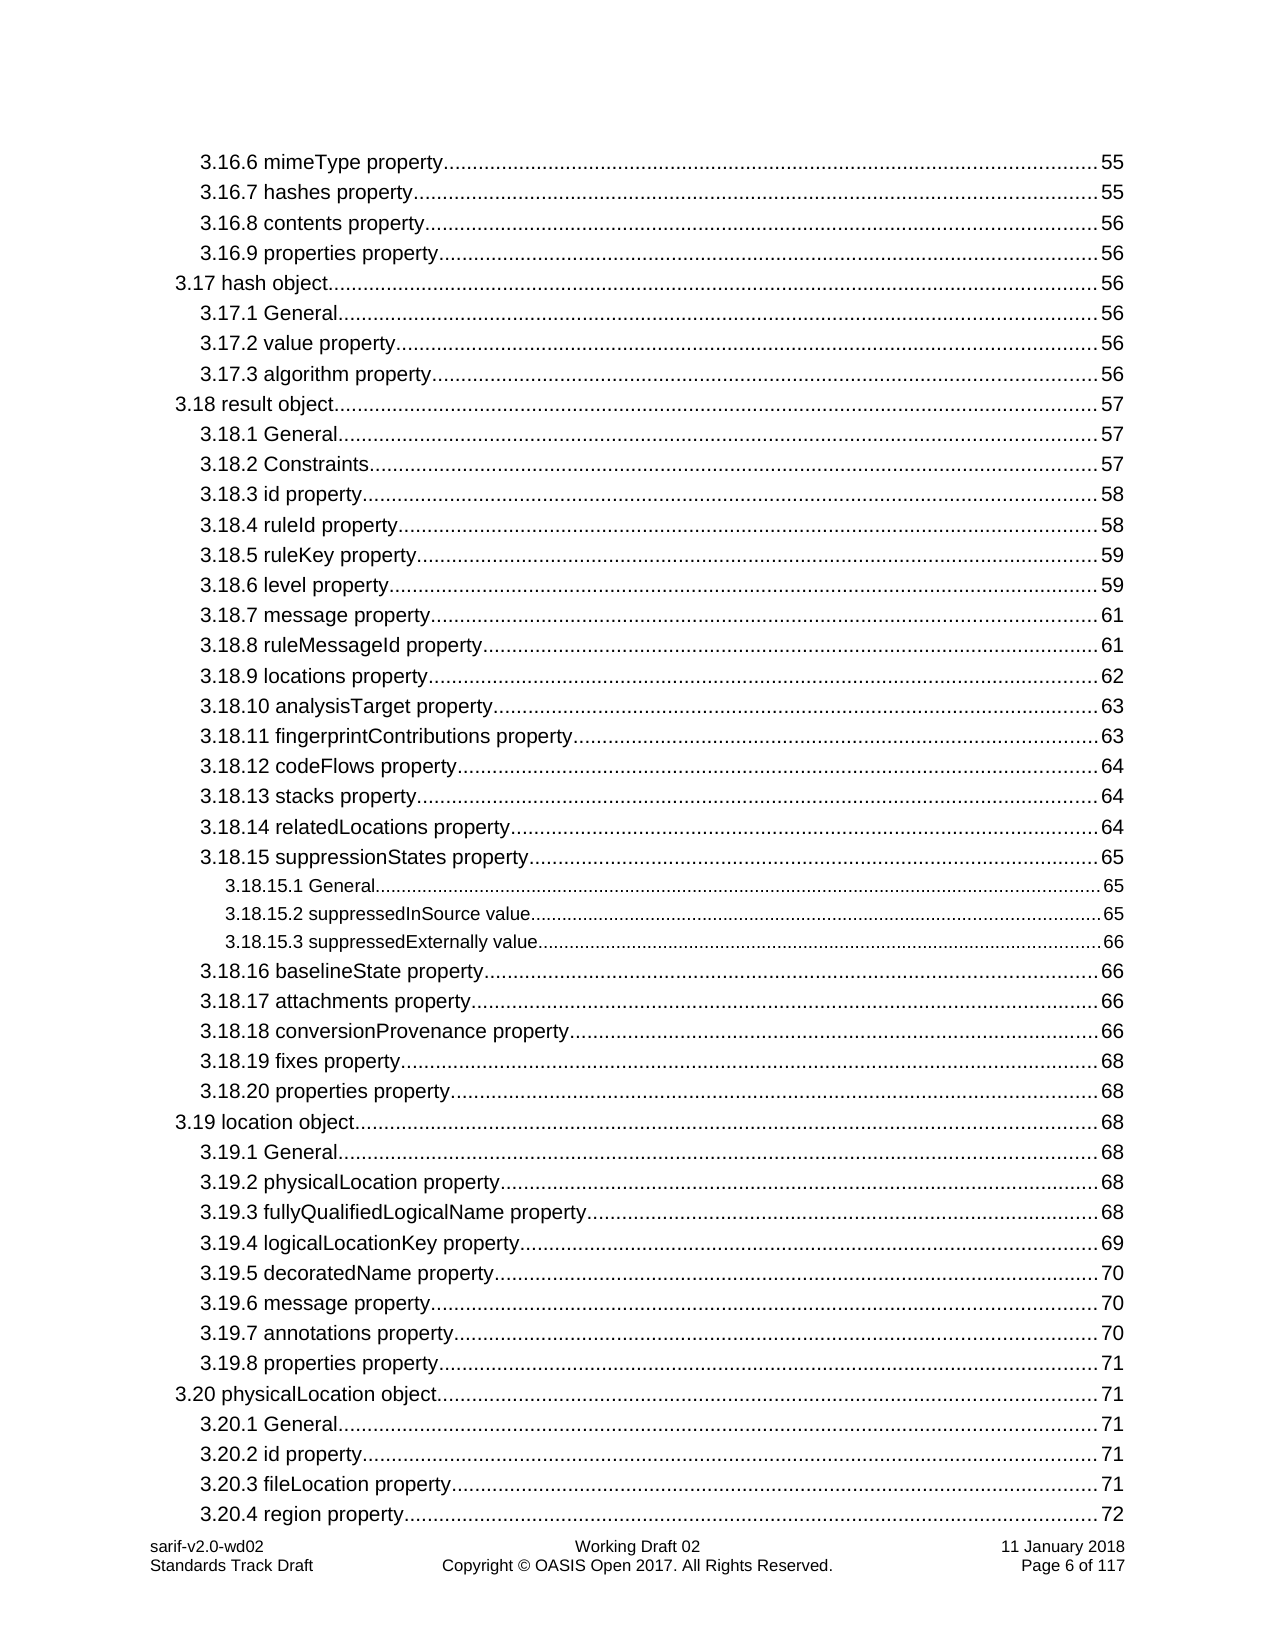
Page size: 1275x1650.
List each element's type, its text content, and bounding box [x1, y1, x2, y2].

text 3.18.15.2 suppressedInSource value 65 [225, 903, 1125, 924]
text 3.19.4 logicalLocationKey property 69 [200, 1230, 1125, 1254]
text 3.19 location object 68 [175, 1109, 1125, 1133]
text 3.18.14 relatedLocations property 64 [200, 814, 1125, 838]
text 3.18.7 message property 61 [200, 603, 1125, 627]
text 3.18.18 conversionProvenance property 66 [200, 1019, 1125, 1043]
text 3.18.5 ruleKey property 59 [200, 543, 1125, 567]
text 3.18.6 level property 59 [200, 573, 1125, 597]
text 3.17.3 algorithm property 56 [200, 361, 1125, 385]
text 3.19.7 annotations property 70 [200, 1321, 1125, 1345]
text 3.18.8 ruleMessageId property 61 [200, 633, 1125, 657]
text 3.18.1 General 57 [200, 422, 1125, 446]
text 3.18.15.1 General 65 [225, 875, 1125, 897]
text 3.16.8 contents property 56 [200, 210, 1125, 234]
text 3.18.15.3 suppressedExternally value 66 [225, 931, 1125, 952]
text 3.17.2 value property 56 [200, 331, 1125, 355]
text 3.17.1 General 56 [200, 301, 1125, 325]
text 3.19.8 properties property 71 [200, 1351, 1125, 1375]
text 3.18.12 codeFlows property 64 [200, 754, 1125, 778]
text 3.18.9 locations property 62 [200, 663, 1125, 687]
text 3.19.5 decoratedName property 70 [200, 1261, 1125, 1284]
text 3.18.11 fingerprintContributions property 63 [200, 724, 1125, 748]
text 3.19.1 General 68 [200, 1140, 1125, 1164]
text 3.18.4 ruleId property 58 [200, 512, 1125, 536]
text 3.16.7 hashes property 55 [200, 180, 1125, 204]
text 3.18.19 fixes property 68 [200, 1049, 1125, 1073]
text 3.18 result object 57 [175, 392, 1125, 416]
text 3.20.1 General 71 [200, 1412, 1125, 1436]
text 3.19.3 fullyQualifiedLogicalName property 68 [200, 1200, 1125, 1224]
text 3.16.9 properties property 56 [200, 241, 1125, 264]
text 3.20 physicalLocation object 71 [175, 1381, 1125, 1405]
text 3.16.6 mimeType property 55 [200, 150, 1125, 174]
text 3.18.16 baselineState property 66 [200, 958, 1125, 982]
text 3.18.17 attachments property 66 [200, 989, 1125, 1013]
text 3.18.3 id property 58 [200, 482, 1125, 506]
text 3.17 hash object 56 [175, 271, 1125, 295]
text 3.18.2 Constraints 57 [200, 452, 1125, 476]
text 3.19.2 physicalLocation property 68 [200, 1170, 1125, 1194]
text 3.18.13 stacks property 64 [200, 784, 1125, 808]
text 3.18.10 analysisTarget property 63 [200, 694, 1125, 718]
text 3.20.4 region property 72 [200, 1502, 1125, 1526]
text 3.18.20 properties property 68 [200, 1079, 1125, 1103]
text 3.19.6 message property 70 [200, 1291, 1125, 1315]
text 3.18.15 suppressionStates property 65 [200, 845, 1125, 869]
text 3.20.2 id property 71 [200, 1442, 1125, 1466]
text 3.20.3 fileLocation property 71 [200, 1472, 1125, 1496]
